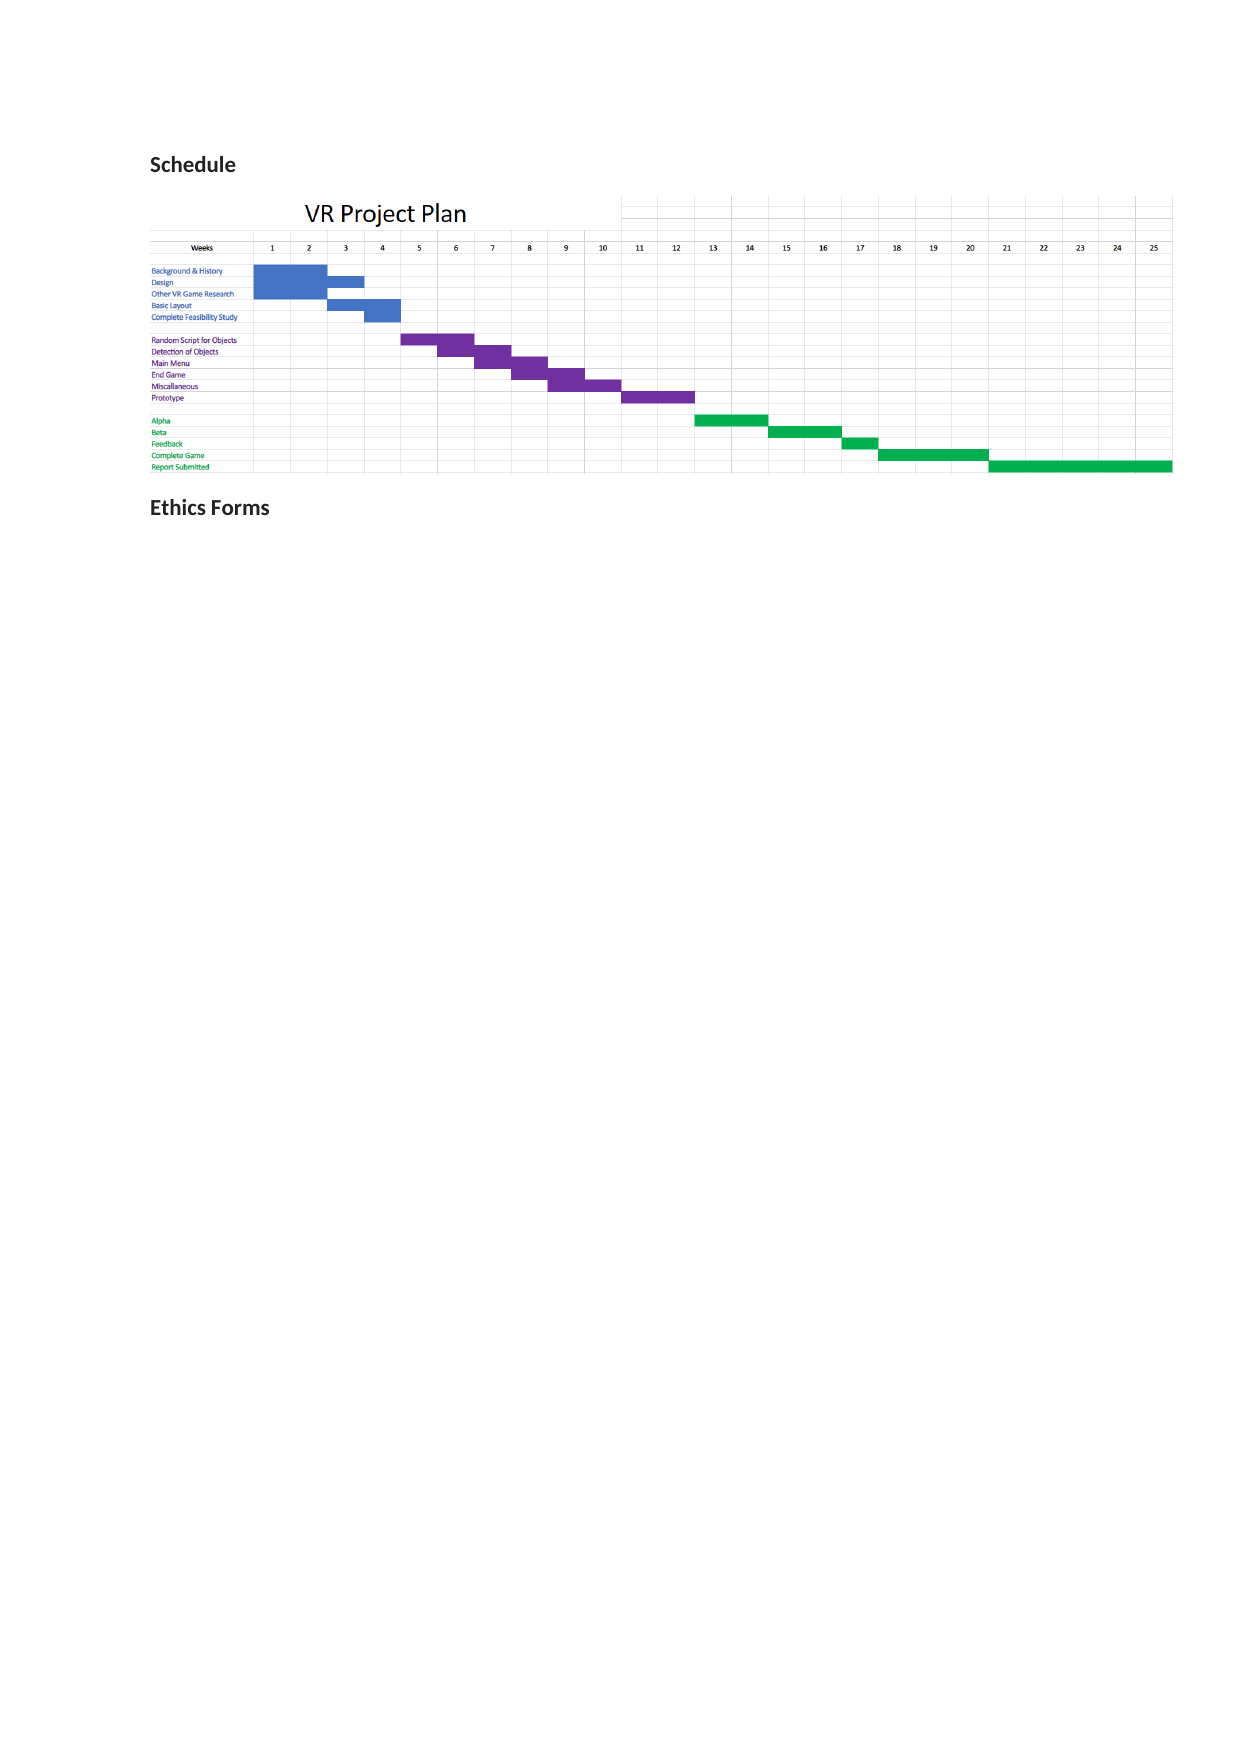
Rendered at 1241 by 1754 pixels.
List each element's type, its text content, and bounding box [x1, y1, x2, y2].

text Ethics Forms [150, 493, 1090, 521]
picture [150, 196, 1174, 474]
text Schedule [150, 150, 1090, 178]
